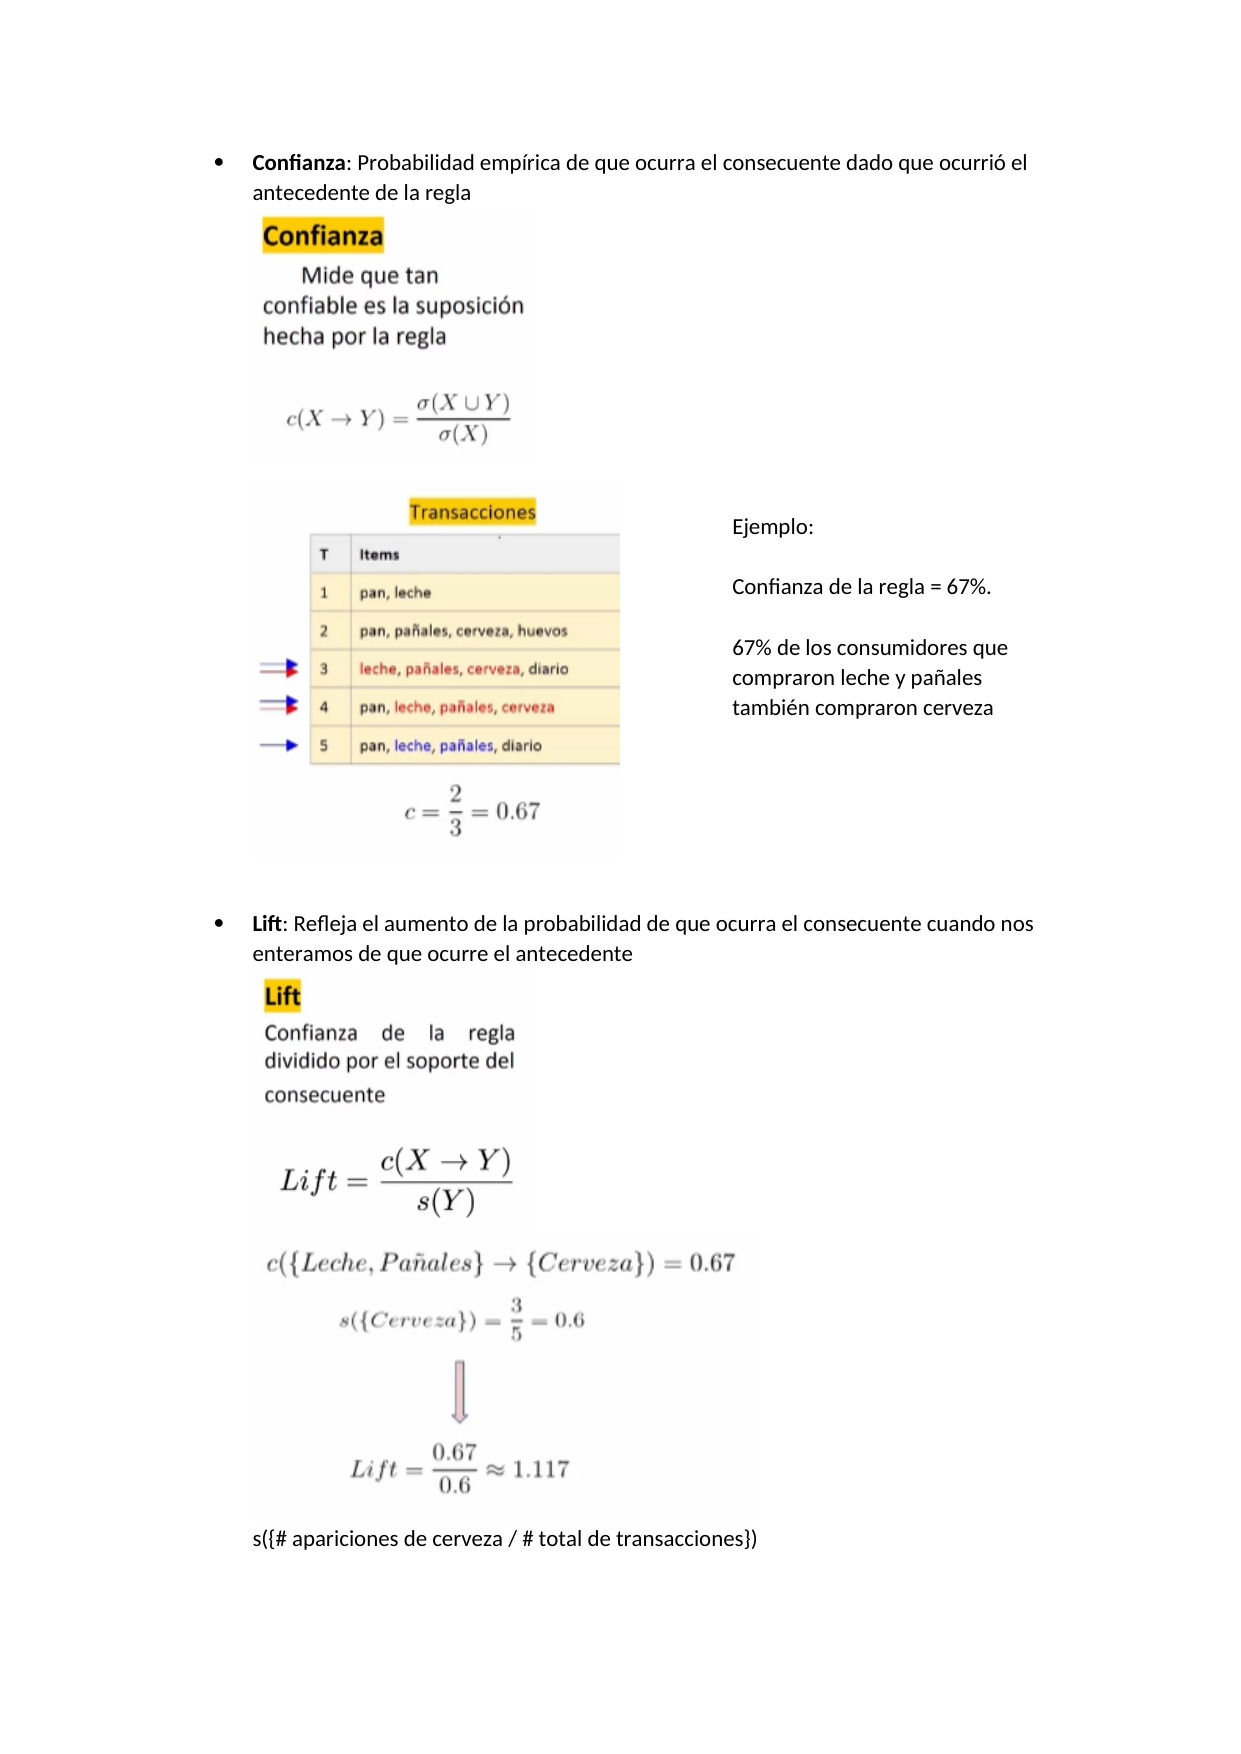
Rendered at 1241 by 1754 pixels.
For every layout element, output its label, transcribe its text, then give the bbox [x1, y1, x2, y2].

picture [252, 481, 620, 860]
list 67% de los consumidores que compraron leche y pañales también compraron cerveza [732, 633, 1063, 721]
picture [252, 208, 533, 463]
picture [252, 1231, 757, 1523]
list Ejemplo: [732, 512, 1063, 540]
list s({# apariciones de cerveza / # total de transacciones}) [252, 1524, 1063, 1552]
list Confianza de la regla = 67%. [732, 572, 1063, 600]
list Confianza: Probabilidad empírica de que ocurra el consecuente dado que ocurrió el antecedente de la regla [215, 148, 1063, 206]
picture [252, 969, 535, 1230]
list Lift: Refleja el aumento de la probabilidad de que ocurra el consecuente cuando nos enteramos de que ocurre el antecedente [215, 909, 1063, 967]
